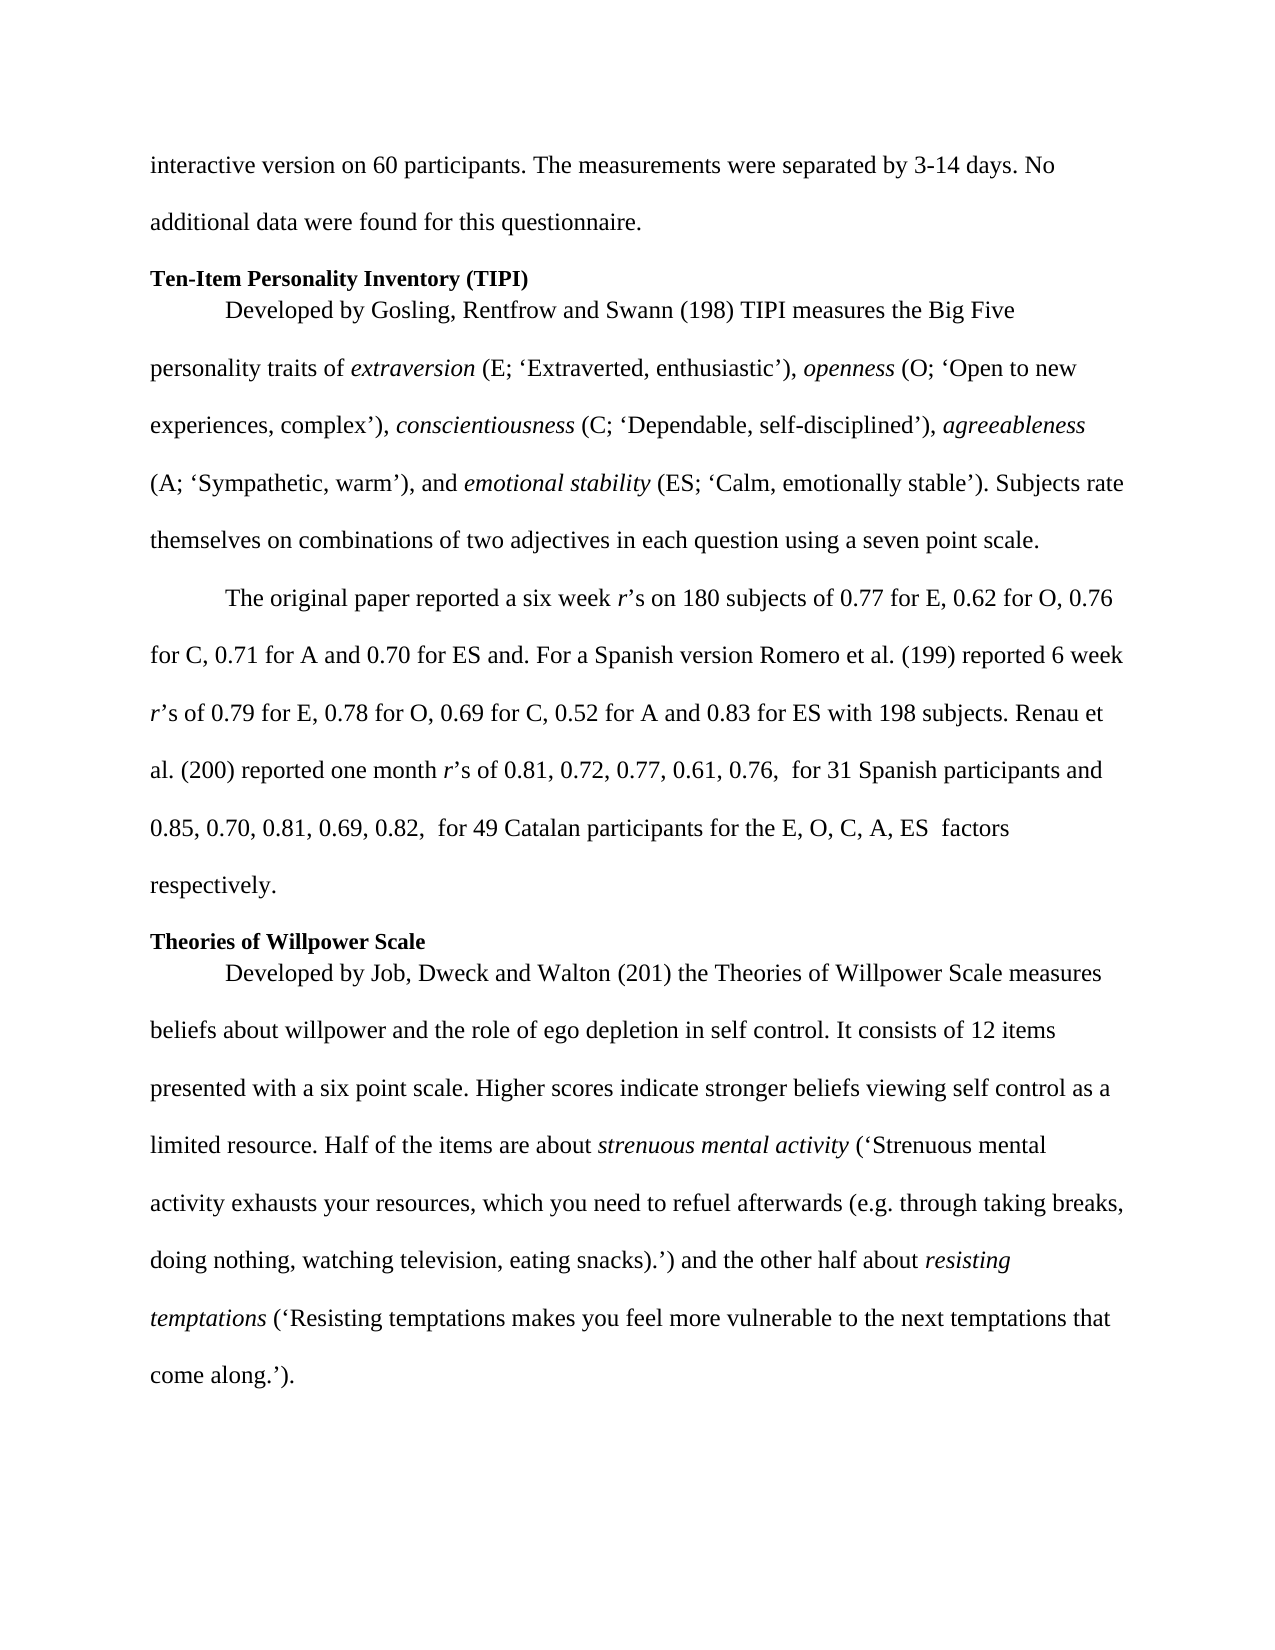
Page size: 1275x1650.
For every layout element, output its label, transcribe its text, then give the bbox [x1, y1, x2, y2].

text Developed by Gosling, Rentfrow and Swann (198) TIPI measures the Big Five personality traits of extraversion (E; ‘Extraverted, enthusiastic’), openness (O; ‘Open to new experiences, complex’), conscientiousness (C; ‘Dependable, self-disciplined’), agreeableness (A; ‘Sympathetic, warm’), and emotional stability (ES; ‘Calm, emotionally stable’). Subjects rate themselves on combinations of two adjectives in each question using a seven point scale. [150, 295, 1125, 554]
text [150, 150, 1125, 236]
text Developed by Job, Dweck and Walton (201) the Theories of Willpower Scale measures beliefs about willpower and the role of ego depletion in self control. It consists of 12 items presented with a six point scale. Higher scores indicate stronger beliefs viewing self control as a limited resource. Half of the items are about strenuous mental activity (‘Strenuous mental activity exhausts your resources, which you need to refuel afterwards (e.g. through taking breaks, doing nothing, watching television, eating snacks).’) and the other half about resisting temptations (‘Resisting temptations makes you feel more vulnerable to the next temptations that come along.’). [150, 958, 1125, 1389]
text The original paper reported a six week r’s on 180 subjects of 0.77 for E, 0.62 for O, 0.76 for C, 0.71 for A and 0.70 for ES and. For a Spanish version Romero et al. (199) reported 6 week r’s of 0.79 for E, 0.78 for O, 0.69 for C, 0.52 for A and 0.83 for ES with 198 subjects. Renau et al. (200) reported one month r’s of 0.81, 0.72, 0.77, 0.61, 0.76, for 31 Spanish participants and 0.85, 0.70, 0.81, 0.69, 0.82, for 49 Catalan participants for the E, O, C, A, ES factors respectively. [150, 583, 1125, 899]
text Theories of Willpower Scale [150, 928, 1125, 954]
text Ten-Item Personality Inventory (TIPI) [150, 265, 1125, 291]
